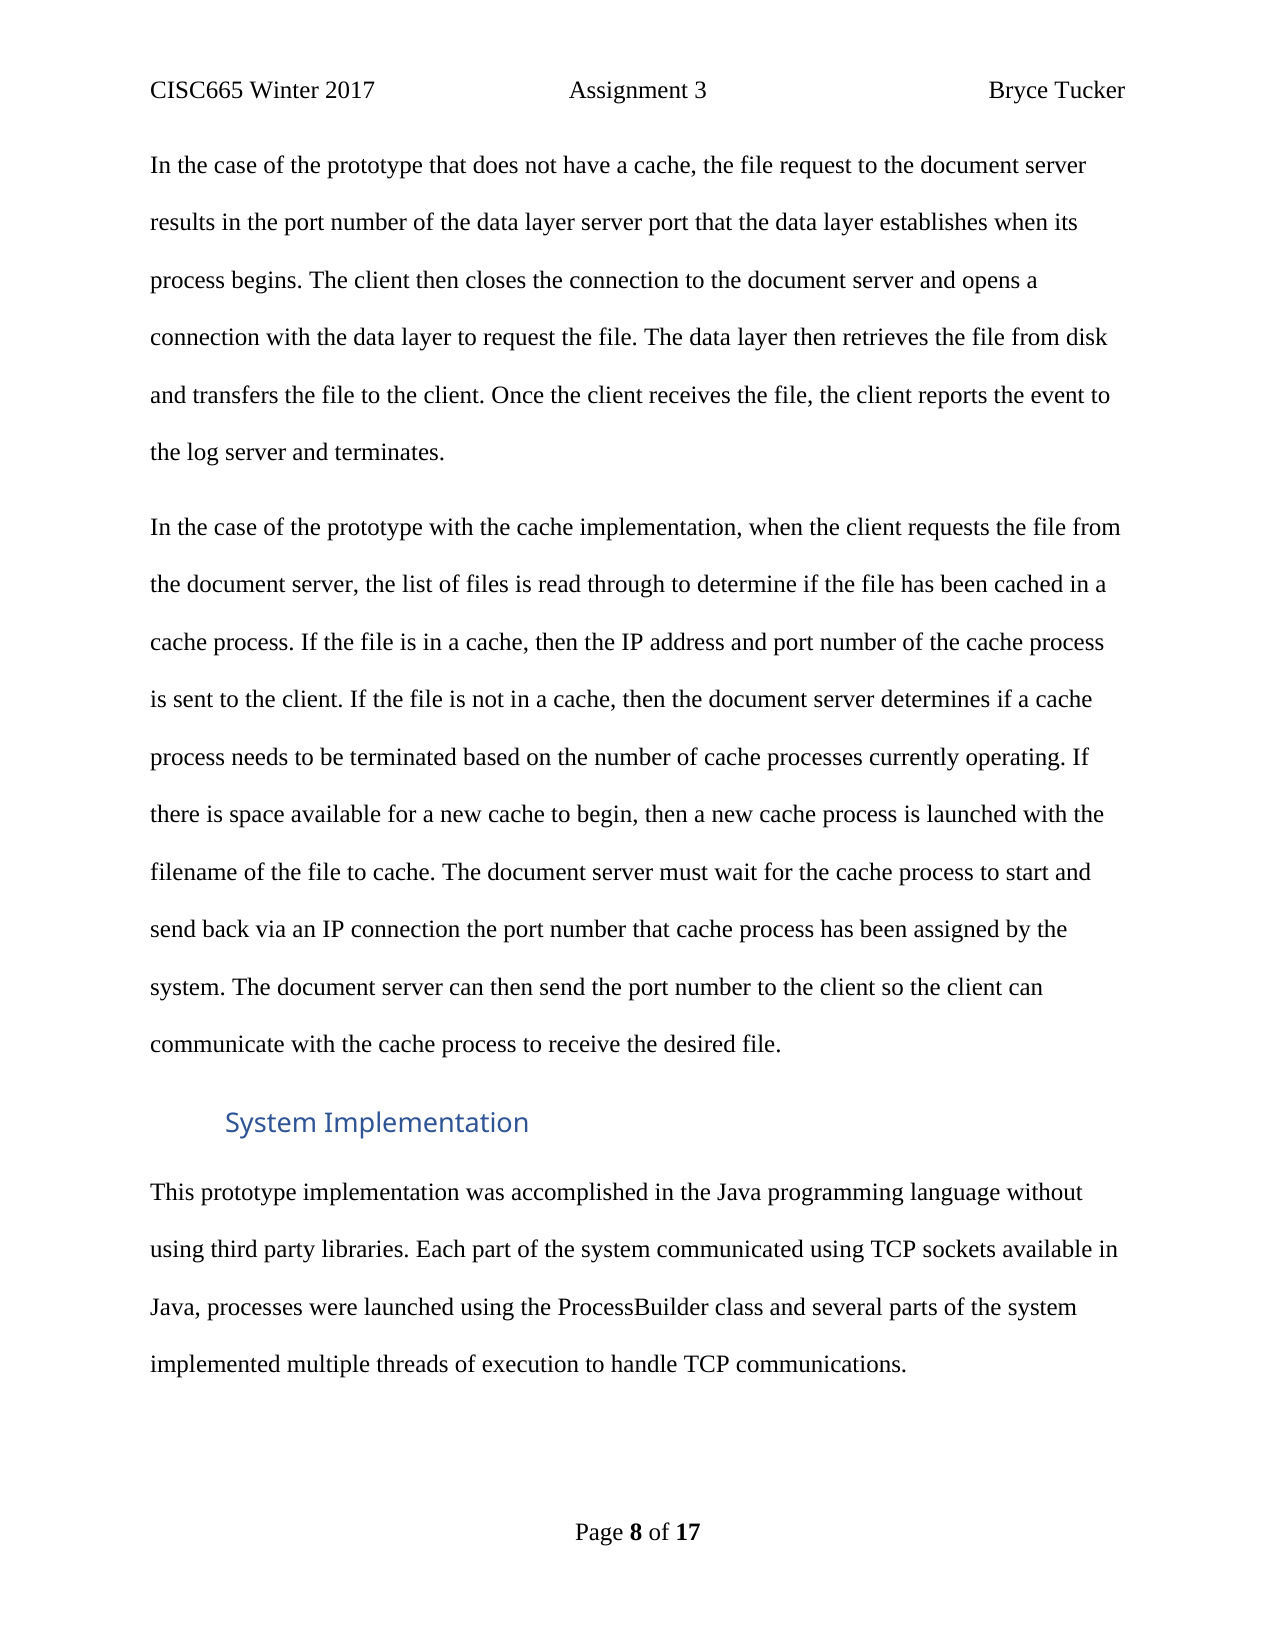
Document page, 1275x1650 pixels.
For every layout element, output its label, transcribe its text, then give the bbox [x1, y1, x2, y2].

subtitle System Implementation [225, 1103, 1125, 1140]
text This prototype implementation was accomplished in the Java programming language without using third party libraries. Each part of the system communicated using TCP sockets available in Java, processes were launched using the ProcessBuilder class and several parts of the system implemented multiple threads of execution to handle TCP communications. [150, 1177, 1125, 1378]
text In the case of the prototype with the cache implementation, when the client requests the file from the document server, the list of files is read through to determine if the file has been cached in a cache process. If the file is in a cache, then the IP address and port number of the cache process is sent to the client. If the file is not in a cache, then the document server determines if a cache process needs to be terminated based on the number of cache processes currently operating. If there is space available for a new cache to begin, then a new cache process is launched with the filename of the file to cache. The document server must wait for the cache process to start and send back via an IP connection the port number that cache process has been assigned by the system. The document server can then send the port number to the client so the client can communicate with the cache process to receive the desired file. [150, 512, 1125, 1058]
text In the case of the prototype that does not have a cache, the file request to the document server results in the port number of the data layer server port that the data layer establishes when its process begins. The client then closes the connection to the document server and opens a connection with the data layer to request the file. The data layer then retrieves the file from disk and transfers the file to the client. Once the client receives the file, the client reports the event to the log server and terminates. [150, 150, 1125, 466]
